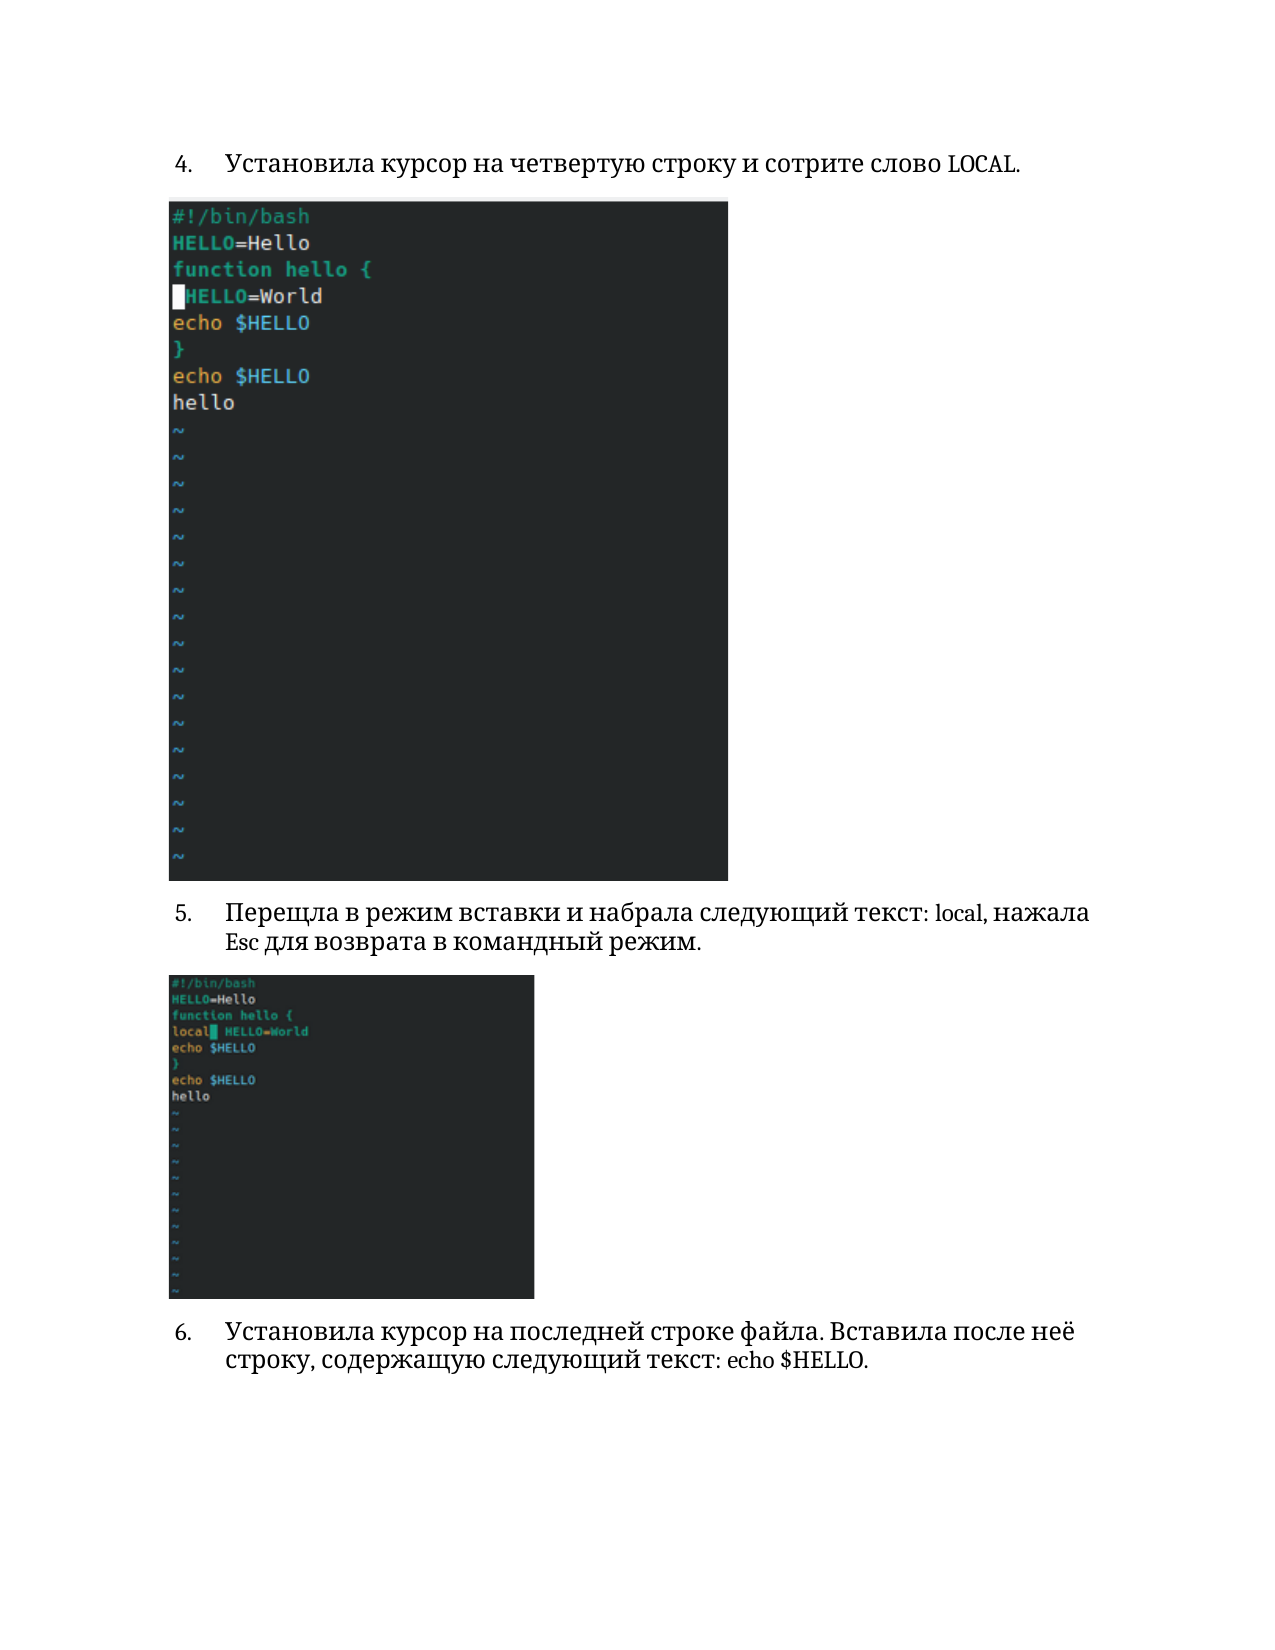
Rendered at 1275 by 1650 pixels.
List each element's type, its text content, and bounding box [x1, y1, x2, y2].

list Установила курсор на четвертую строку и сотрите слово LOCAL. [175, 150, 1125, 179]
picture [168, 975, 535, 1299]
picture [168, 197, 729, 881]
list Перещла в режим вставки и набрала следующий текст: local, нажала Esc для возврата в командный режим. [175, 899, 1125, 957]
list Установила курсор на последней строке файла. Вставила после неё строку, содержащую следующий текст: echo $HELLO. [175, 1317, 1125, 1375]
